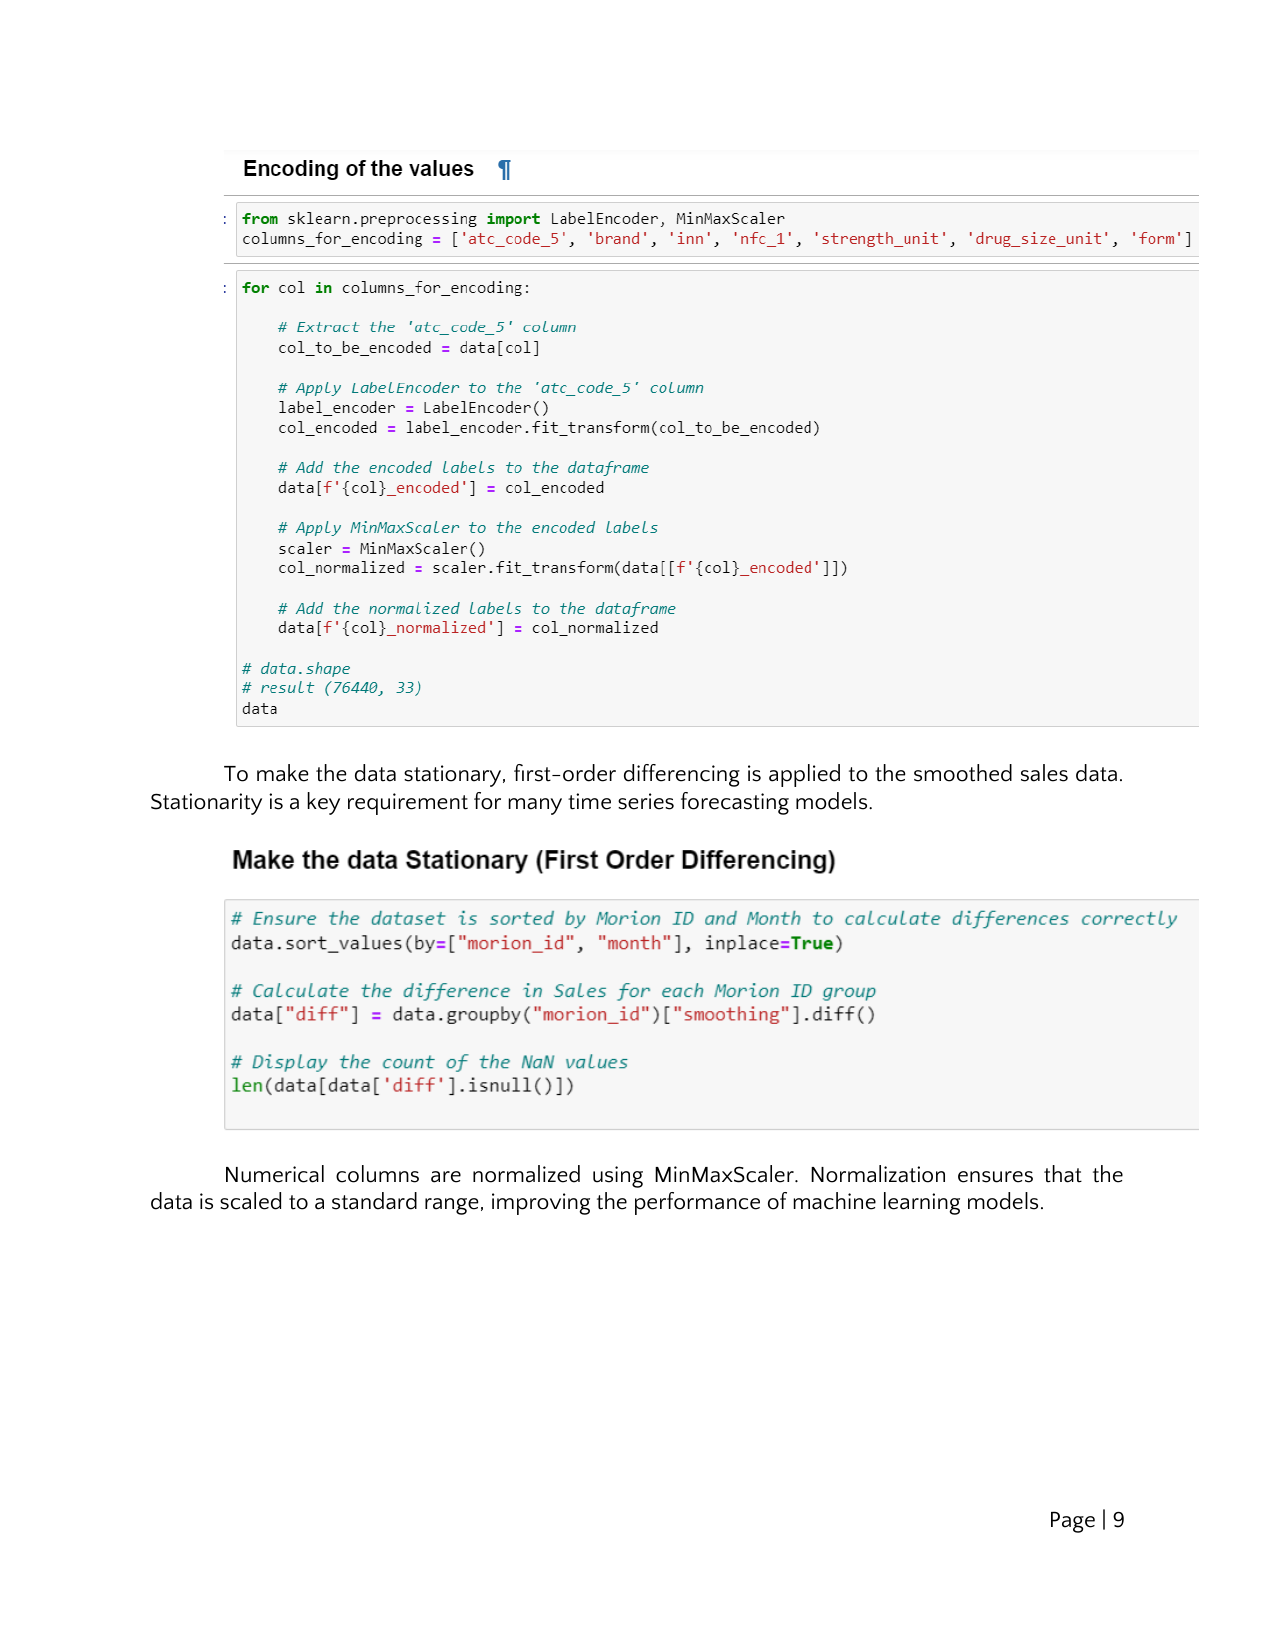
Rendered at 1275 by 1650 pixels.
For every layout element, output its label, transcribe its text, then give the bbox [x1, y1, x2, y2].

text To make the data stationary, first-order differencing is applied to the smoothed sales data. Stationarity is a key requirement for many time series forecasting models. [150, 762, 1125, 815]
text Numerical columns are normalized using MinMaxScaler. Normalization ensures that the data is scaled to a standard range, improving the performance of machine learning models. [150, 1163, 1125, 1216]
picture [223, 150, 1199, 736]
picture [223, 842, 1199, 1136]
